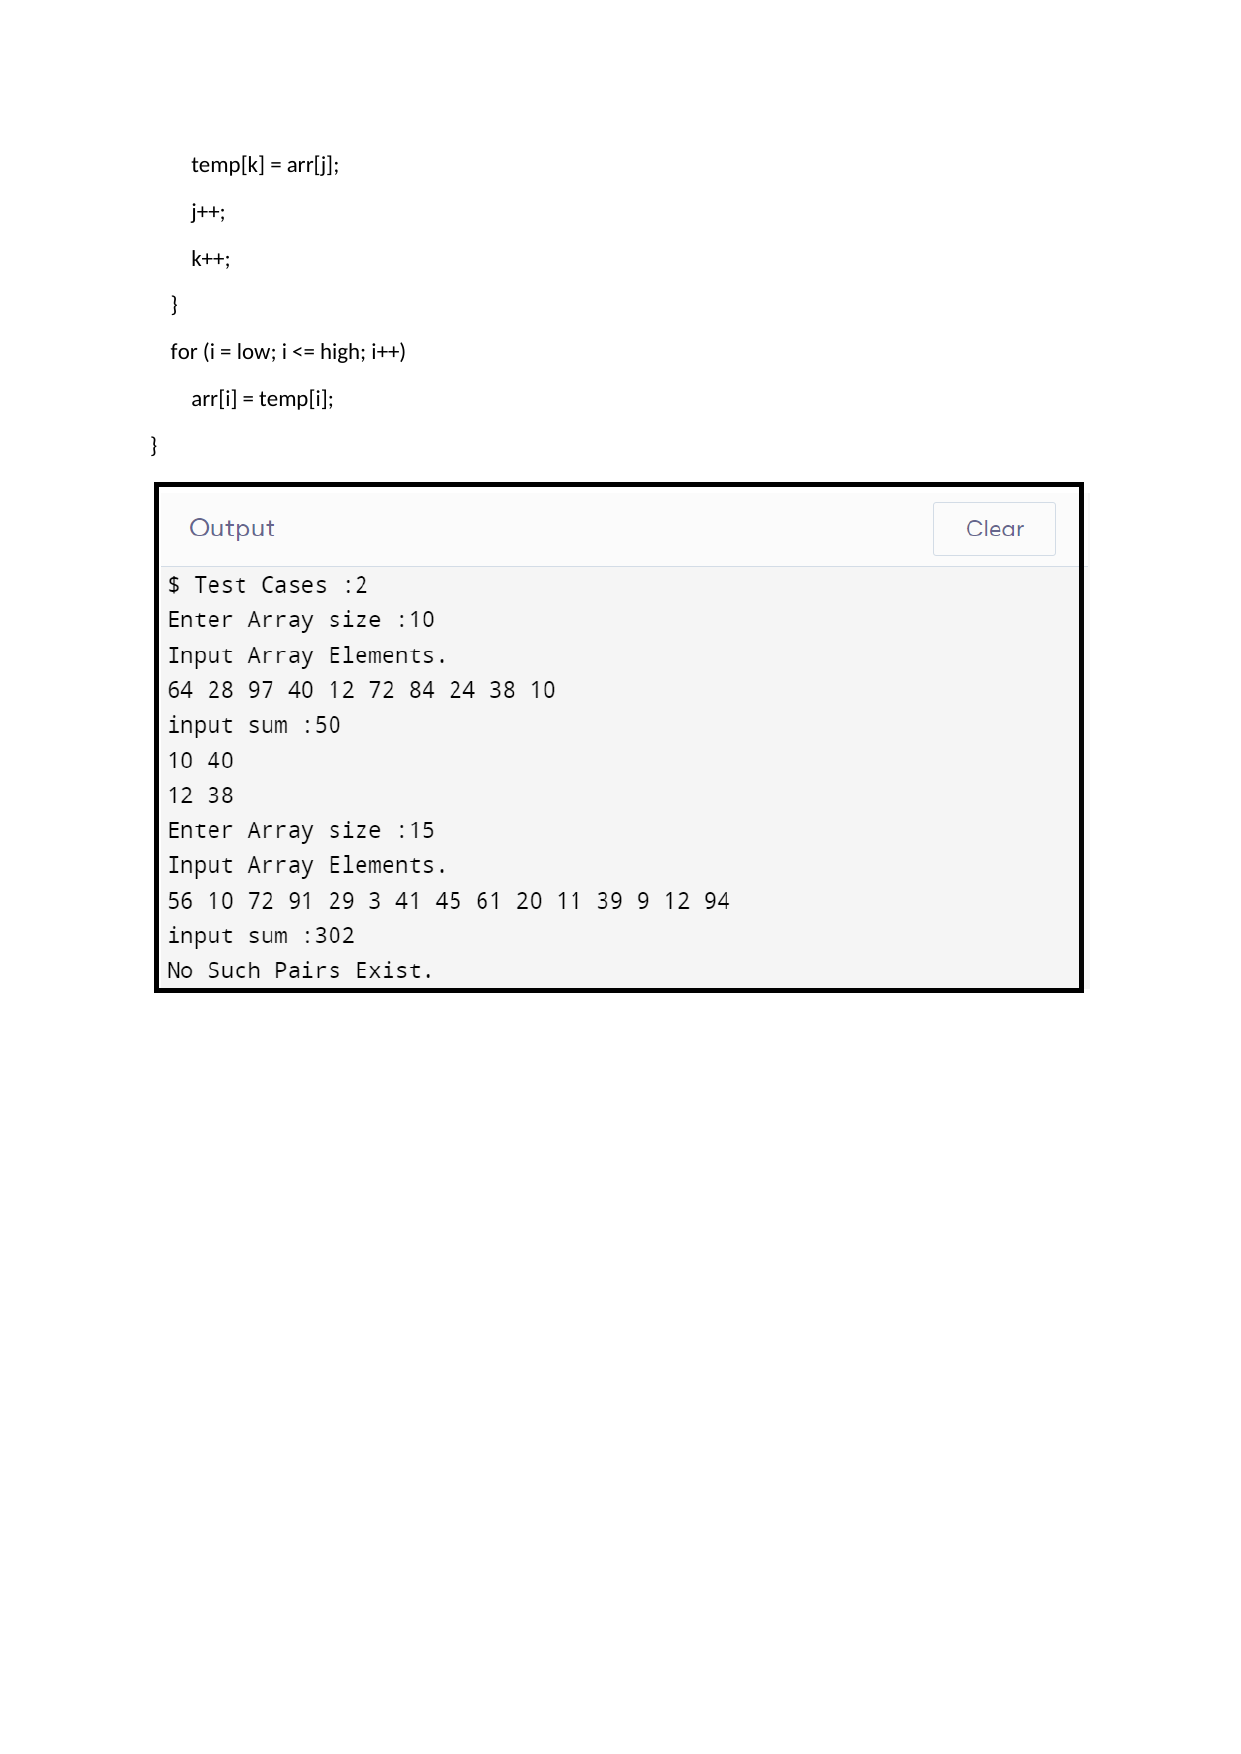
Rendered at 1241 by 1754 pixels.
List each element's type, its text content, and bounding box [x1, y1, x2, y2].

text arr[i] = temp[i]; [150, 384, 1090, 412]
text j++; [150, 197, 1090, 225]
text } [150, 431, 1090, 459]
text } [150, 291, 1090, 319]
text temp[k] = arr[j]; [150, 150, 1090, 178]
text for (i = low; i <= high; i++) [150, 337, 1090, 366]
picture [150, 478, 1091, 998]
text k++; [150, 244, 1090, 272]
